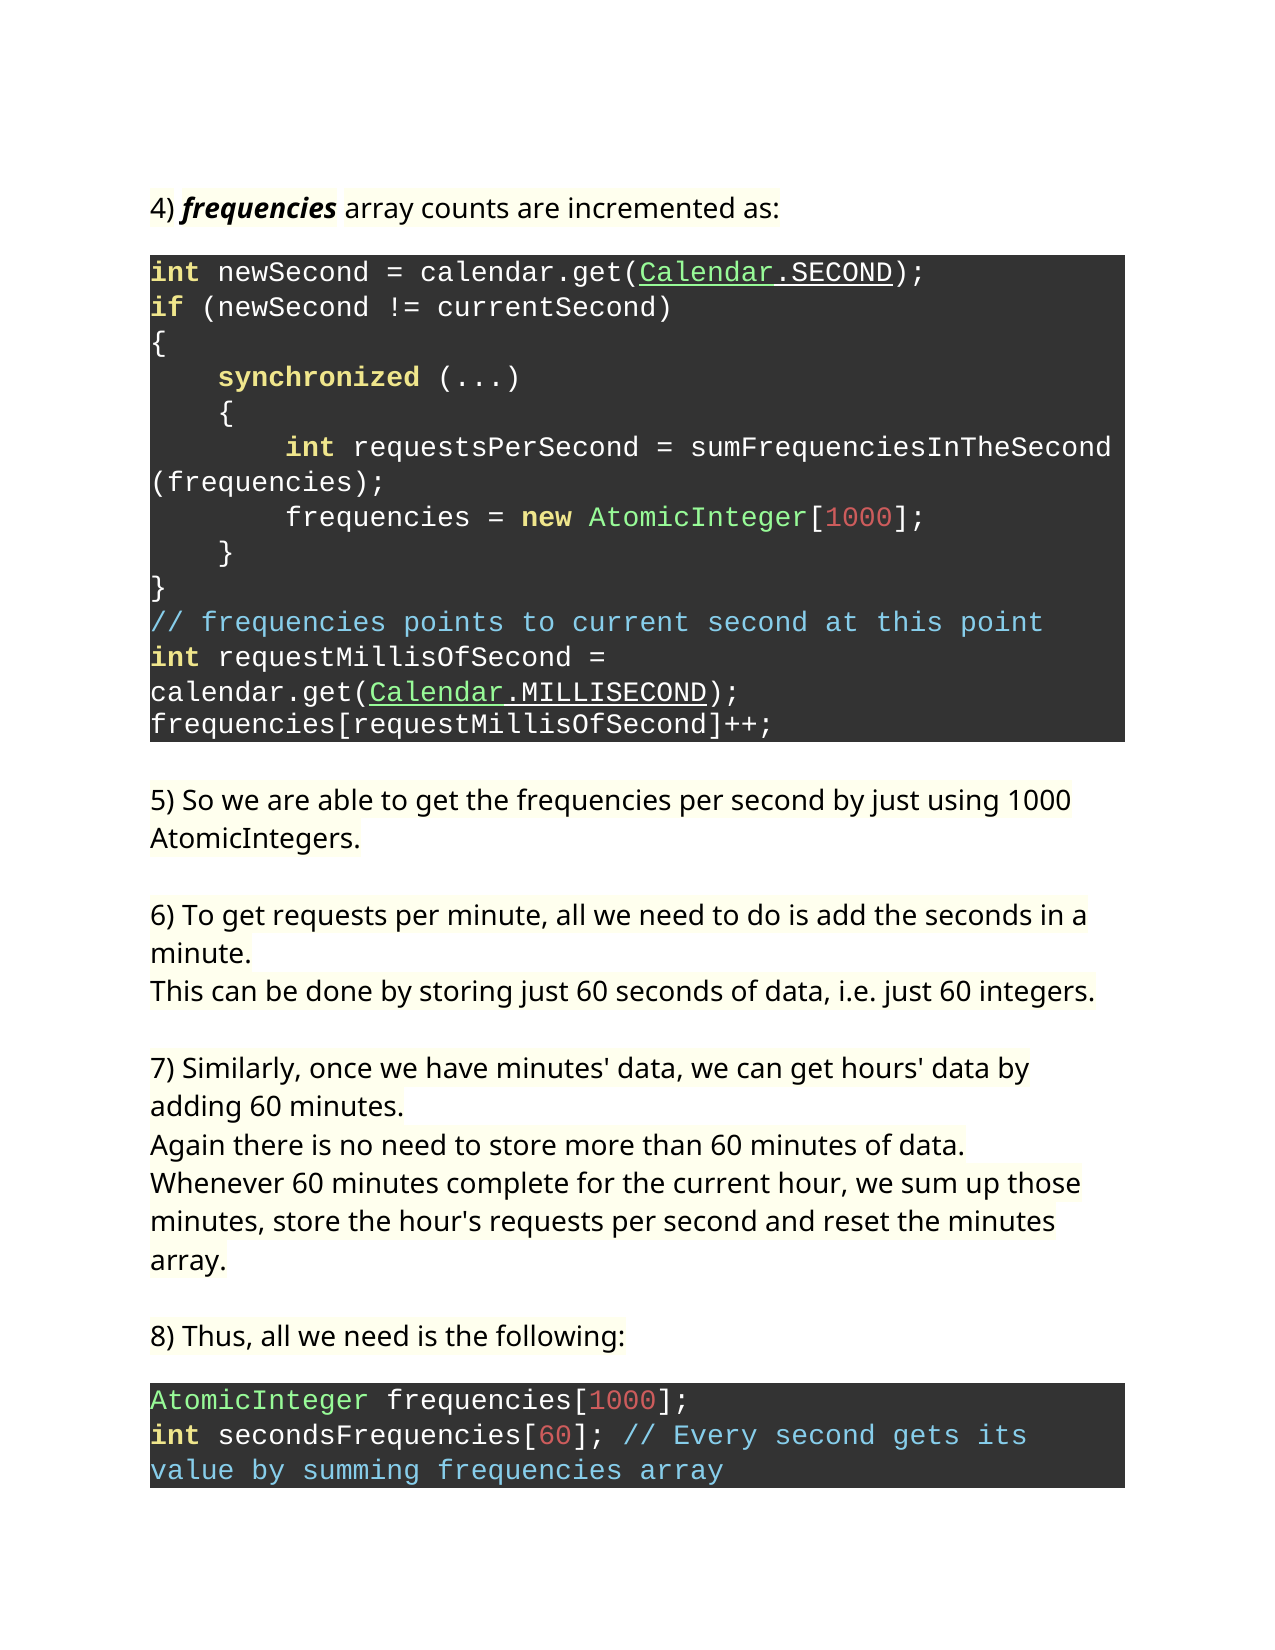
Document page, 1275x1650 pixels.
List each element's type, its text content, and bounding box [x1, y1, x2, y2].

text { [150, 325, 1125, 360]
text int secondsFrequencies[60]; // Every second gets its value by summing frequencies array [150, 1418, 1125, 1488]
text frequencies = new AtomicInteger[1000]; [150, 500, 1125, 535]
text int newSecond = calendar.get(Calendar.SECOND); [150, 255, 1125, 290]
text 5) So we are able to get the frequencies per second by just using 1000 AtomicIntegers. 6) To get requests per minute, all we need to do is add the seconds in a minute. This can be done by storing just 60 seconds of data, i.e. just 60 integers. 7) Similarly, once we have minutes' data, we can get hours' data by adding 60 minutes. Again there is no need to store more than 60 minutes of data. Whenever 60 minutes complete for the current hour, we sum up those minutes, store the hour's requests per second and reset the minutes array. 8) Thus, all we need is the following: [150, 742, 1125, 1383]
text } [150, 535, 1125, 570]
text { [150, 395, 1125, 430]
text 4) frequencies array counts are incremented as: [150, 150, 1125, 255]
text int requestMillisOfSecond = calendar.get(Calendar.MILLISECOND); [150, 640, 1125, 710]
text frequencies[requestMillisOfSecond]++; [150, 710, 1125, 742]
text // frequencies points to current second at this point [150, 605, 1125, 640]
text synchronized (...) [150, 360, 1125, 395]
text } [150, 570, 1125, 605]
text AtomicInteger frequencies[1000]; [150, 1383, 1125, 1418]
text if (newSecond != currentSecond) [150, 290, 1125, 325]
text int requestsPerSecond = sumFrequenciesInTheSecond (frequencies); [150, 430, 1125, 500]
